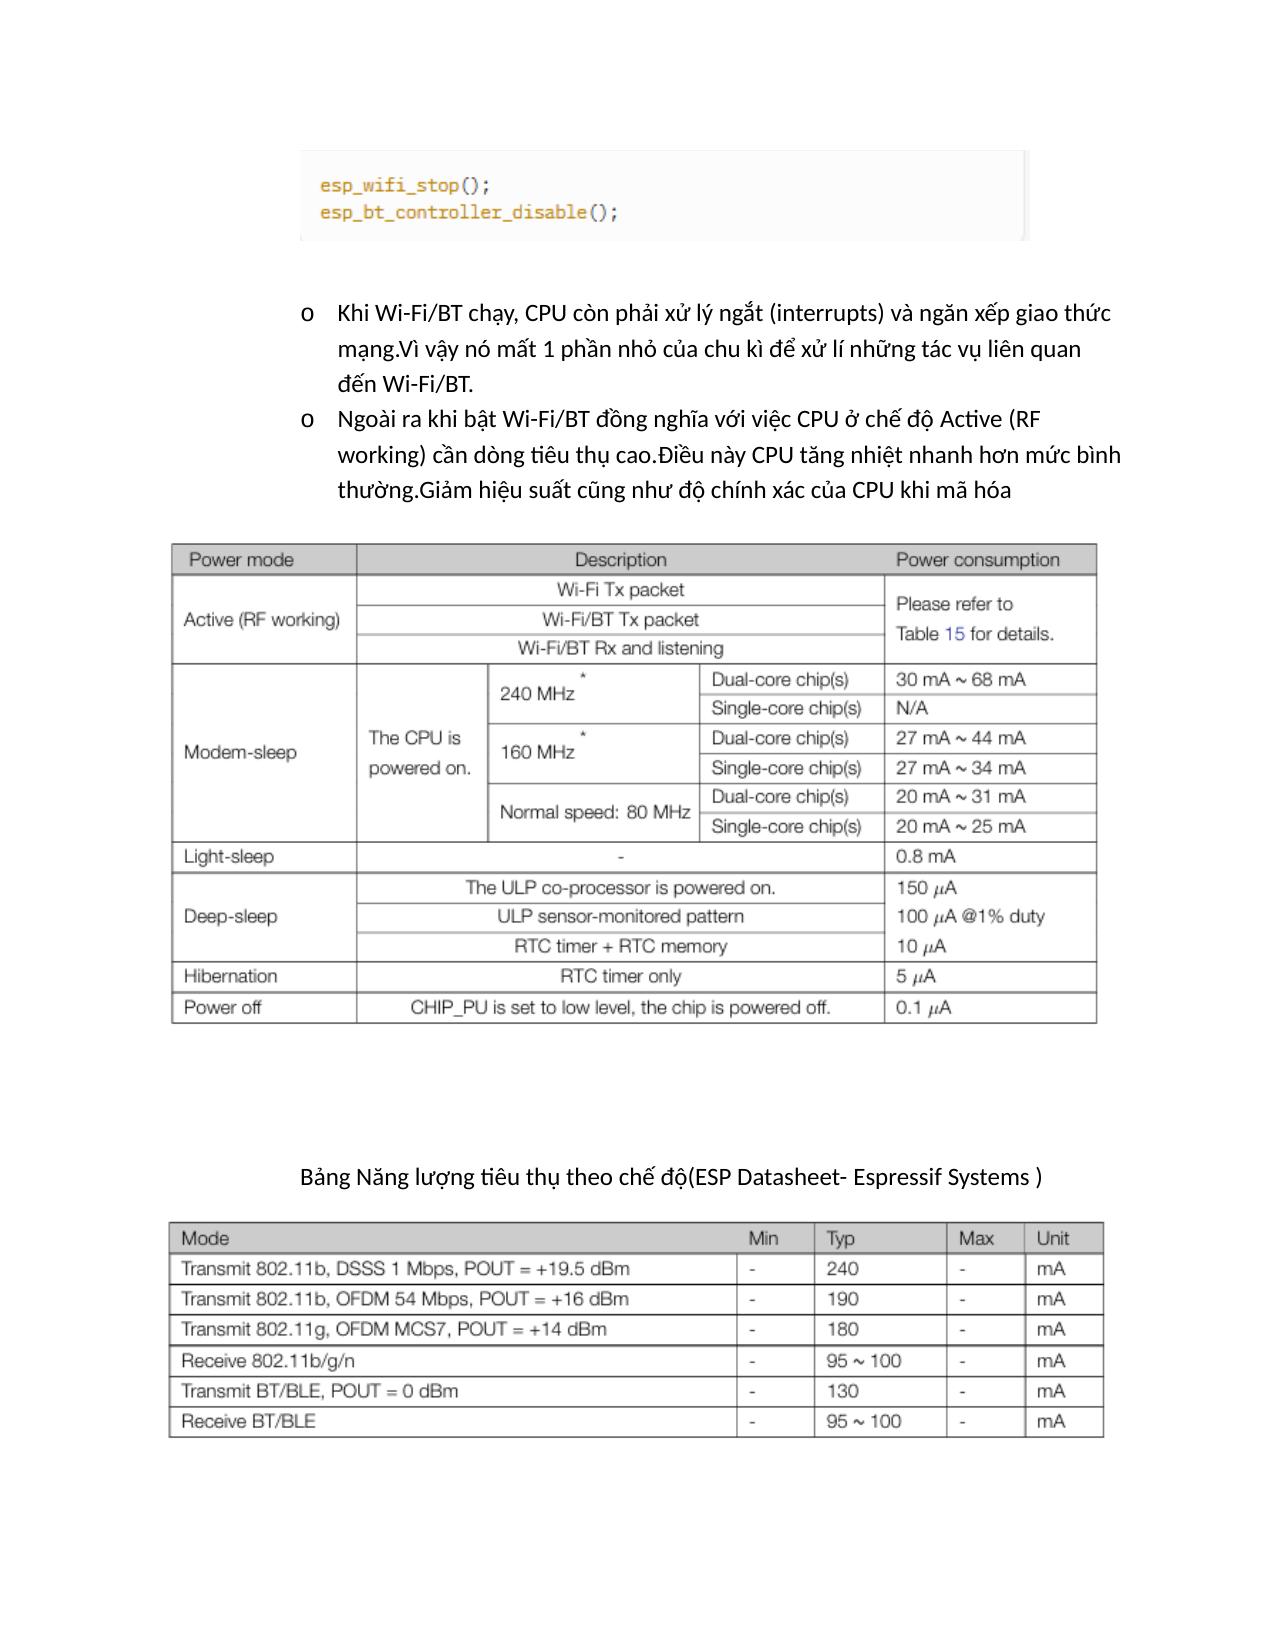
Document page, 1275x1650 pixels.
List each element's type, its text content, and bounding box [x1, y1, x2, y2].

text Bảng Năng lượng tiêu thụ theo chế độ(ESP Datasheet- Espressif Systems ) [225, 1161, 1125, 1192]
picture [300, 150, 1030, 241]
list Khi Wi-Fi/BT chạy, CPU còn phải xử lý ngắt (interrupts) và ngăn xếp giao thức mạng.Vì vậy nó mất 1 phần nhỏ của chu kì để xử lí những tác vụ liên quan đến Wi-Fi/BT. [300, 297, 1125, 398]
list Ngoài ra khi bật Wi-Fi/BT đồng nghĩa với việc CPU ở chế độ Active (RF working) cần dòng tiêu thụ cao.Điều này CPU tăng nhiệt nhanh hơn mức bình thường.Giảm hiệu suất cũng như độ chính xác của CPU khi mã hóa [300, 403, 1125, 505]
picture [150, 526, 1125, 1054]
picture [150, 1212, 1125, 1487]
